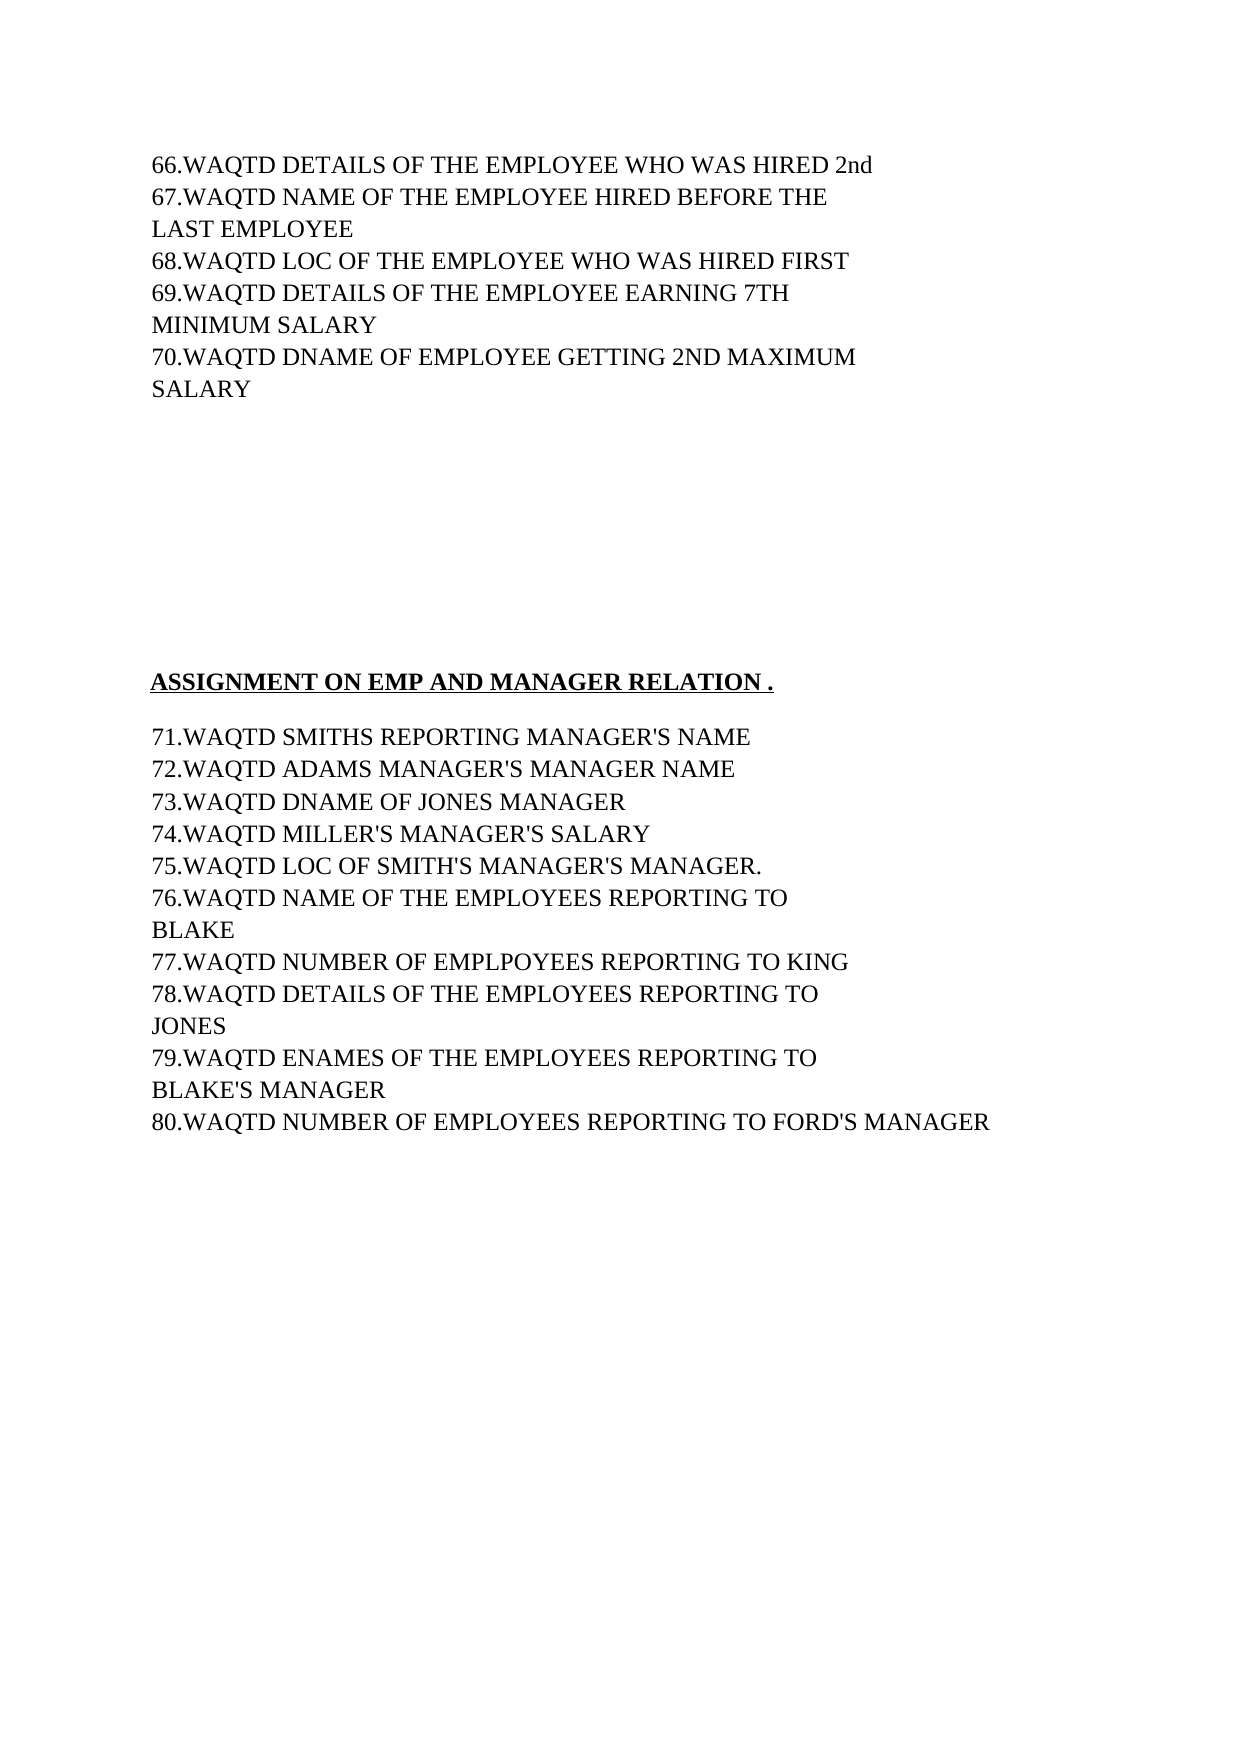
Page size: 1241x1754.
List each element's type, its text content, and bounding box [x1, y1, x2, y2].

text 66.WAQTD DETAILS OF THE EMPLOYEE WHO WAS HIRED 2nd [151, 150, 1090, 179]
text 76.WAQTD NAME OF THE EMPLOYEES REPORTING TO [151, 883, 1090, 912]
text 72.WAQTD ADAMS MANAGER'S MANAGER NAME [151, 754, 1090, 783]
text 69.WAQTD DETAILS OF THE EMPLOYEE EARNING 7TH [151, 278, 1090, 307]
text 79.WAQTD ENAMES OF THE EMPLOYEES REPORTING TO [151, 1043, 1090, 1072]
text JONES [151, 1011, 1090, 1040]
text 74.WAQTD MILLER'S MANAGER'S SALARY [151, 819, 1090, 847]
text ASSIGNMENT ON EMP AND MANAGER RELATION . [150, 667, 1090, 696]
text 67.WAQTD NAME OF THE EMPLOYEE HIRED BEFORE THE [151, 182, 1090, 211]
text BLAKE'S MANAGER [151, 1075, 1090, 1104]
text 80.WAQTD NUMBER OF EMPLOYEES REPORTING TO FORD'S MANAGER [151, 1107, 1090, 1136]
text SALARY [151, 374, 1090, 403]
text MINIMUM SALARY [151, 310, 1090, 339]
text 77.WAQTD NUMBER OF EMPLPOYEES REPORTING TO KING [151, 947, 1090, 976]
text 75.WAQTD LOC OF SMITH'S MANAGER'S MANAGER. [151, 851, 1090, 879]
text 70.WAQTD DNAME OF EMPLOYEE GETTING 2ND MAXIMUM [151, 342, 1090, 371]
text 71.WAQTD SMITHS REPORTING MANAGER'S NAME [151, 722, 1090, 751]
text LAST EMPLOYEE [151, 214, 1090, 243]
text 73.WAQTD DNAME OF JONES MANAGER [151, 787, 1090, 815]
text BLAKE [151, 915, 1090, 944]
text 78.WAQTD DETAILS OF THE EMPLOYEES REPORTING TO [151, 979, 1090, 1008]
text 68.WAQTD LOC OF THE EMPLOYEE WHO WAS HIRED FIRST [151, 246, 1090, 275]
